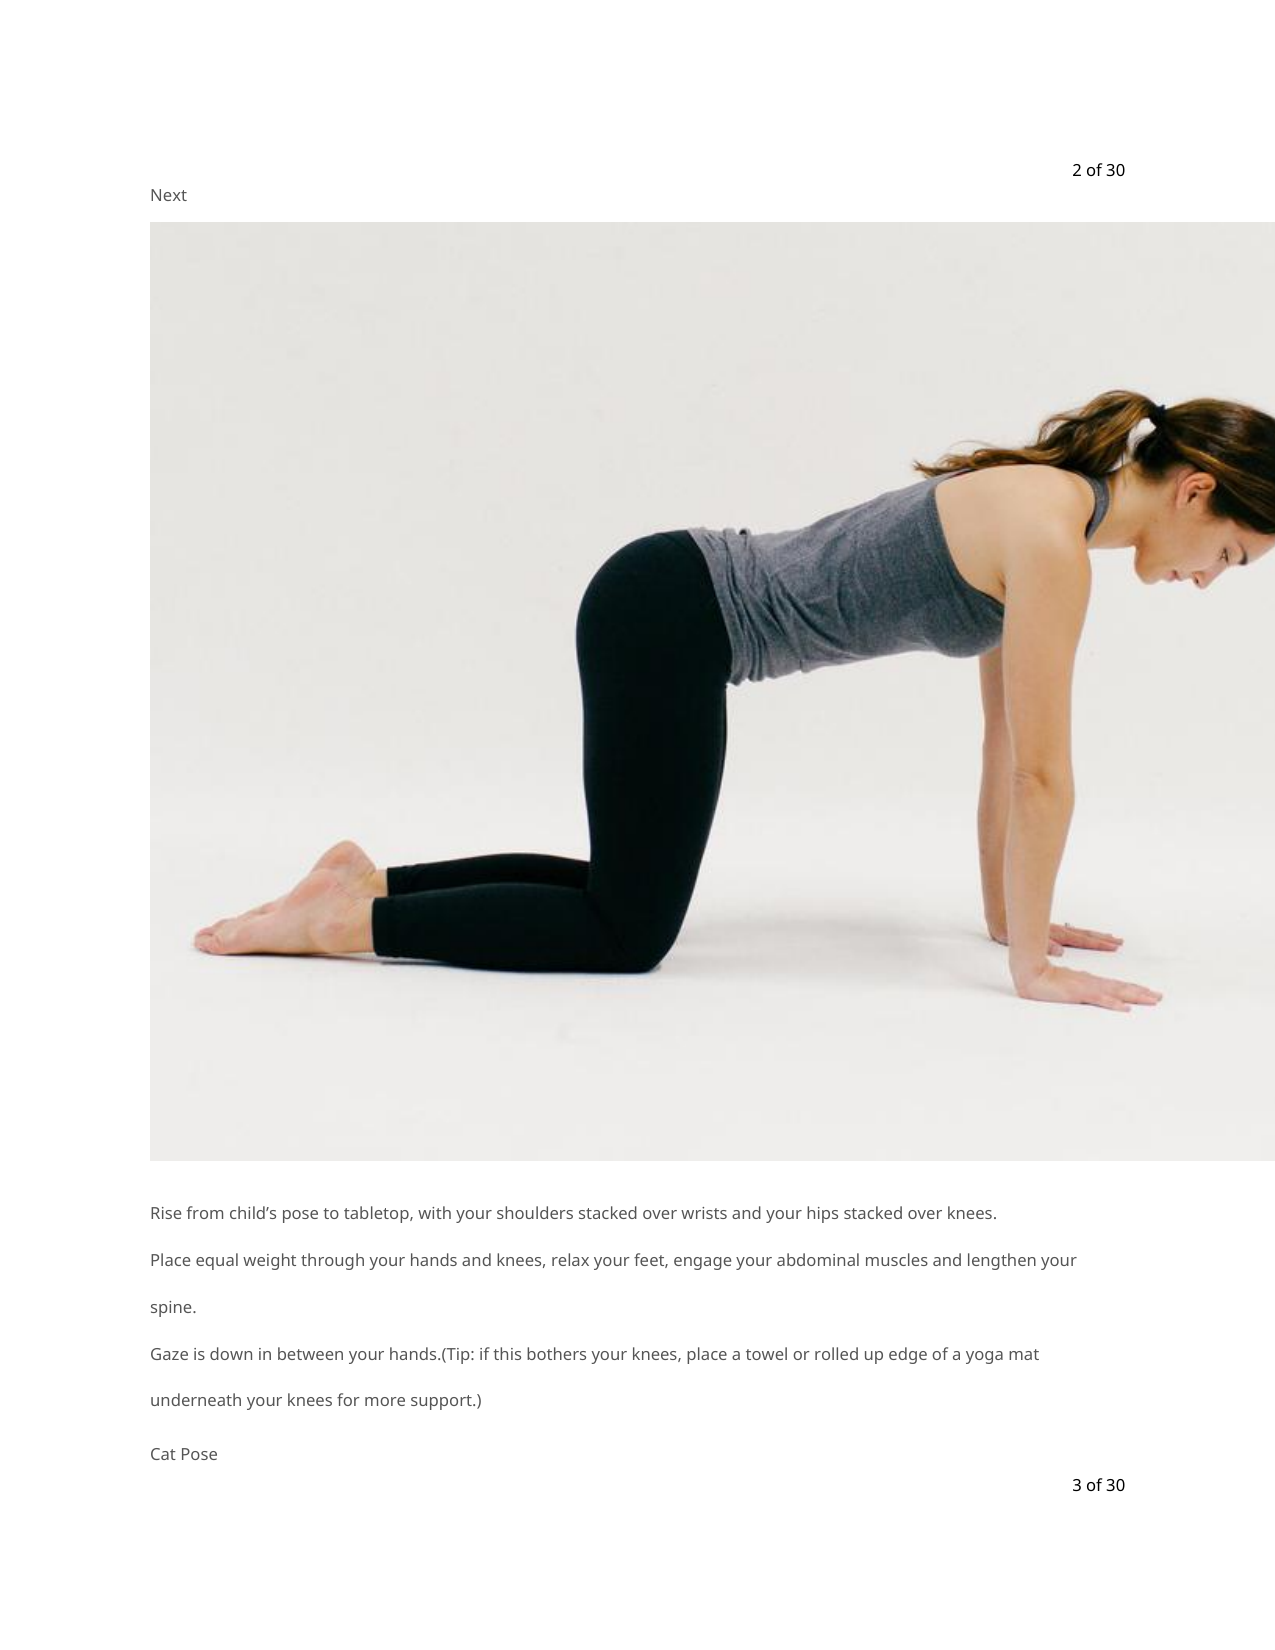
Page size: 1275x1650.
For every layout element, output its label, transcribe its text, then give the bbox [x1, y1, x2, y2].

text Rise from child’s pose to tabletop, with your shoulders stacked over wrists and your hips stacked over knees. [150, 1177, 1125, 1224]
text Cat Pose [150, 1412, 1125, 1465]
text Next [150, 181, 1125, 206]
text 3 of 30 [150, 1465, 1125, 1496]
text Gaze is down in between your hands.(Tip: if this bothers your knees, place a towel or rolled up edge of a yoga mat underneath your knees for more support.) [150, 1318, 1125, 1412]
picture [150, 222, 1275, 1161]
text Place equal weight through your hands and knees, relax your feet, engage your abdominal muscles and lengthen your spine. [150, 1224, 1125, 1318]
text 2 of 30 [150, 150, 1125, 181]
